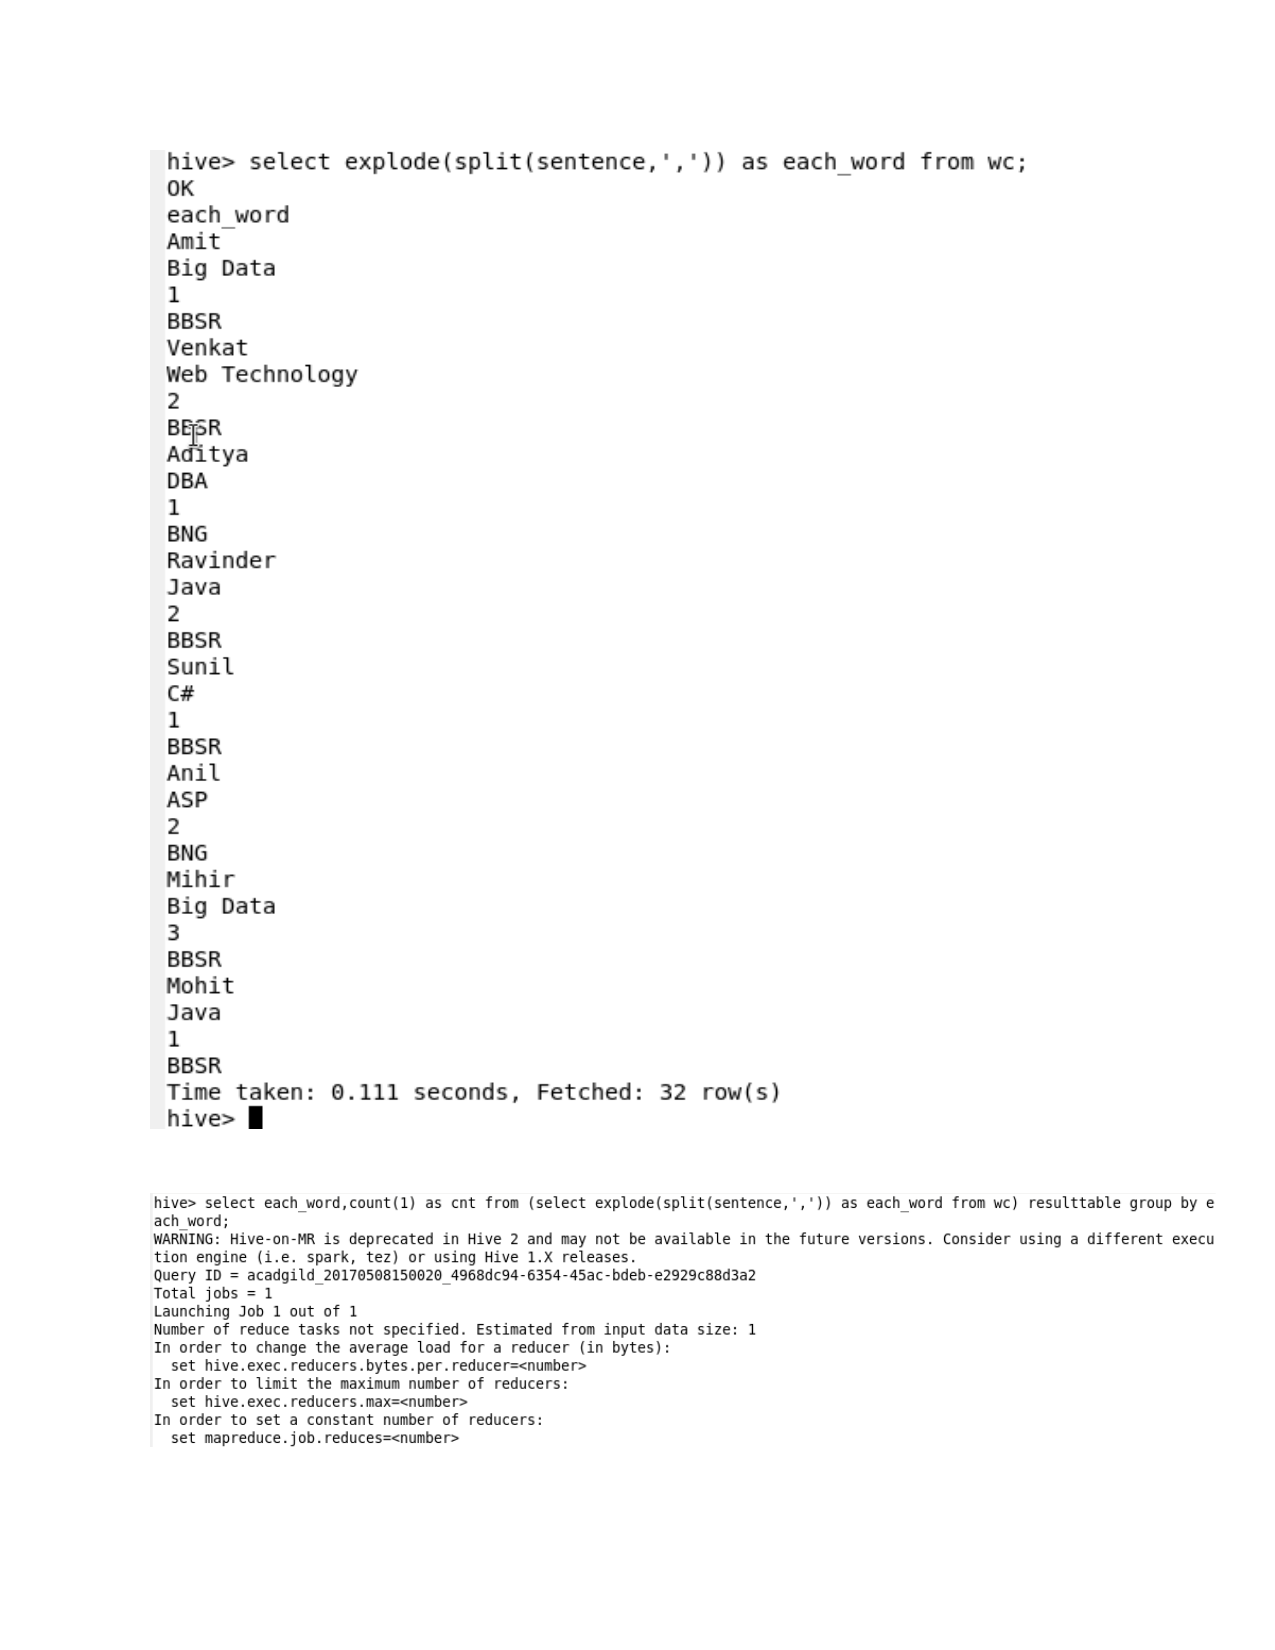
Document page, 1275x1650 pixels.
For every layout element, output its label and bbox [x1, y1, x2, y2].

picture [150, 150, 1132, 1129]
picture [150, 1193, 1216, 1447]
